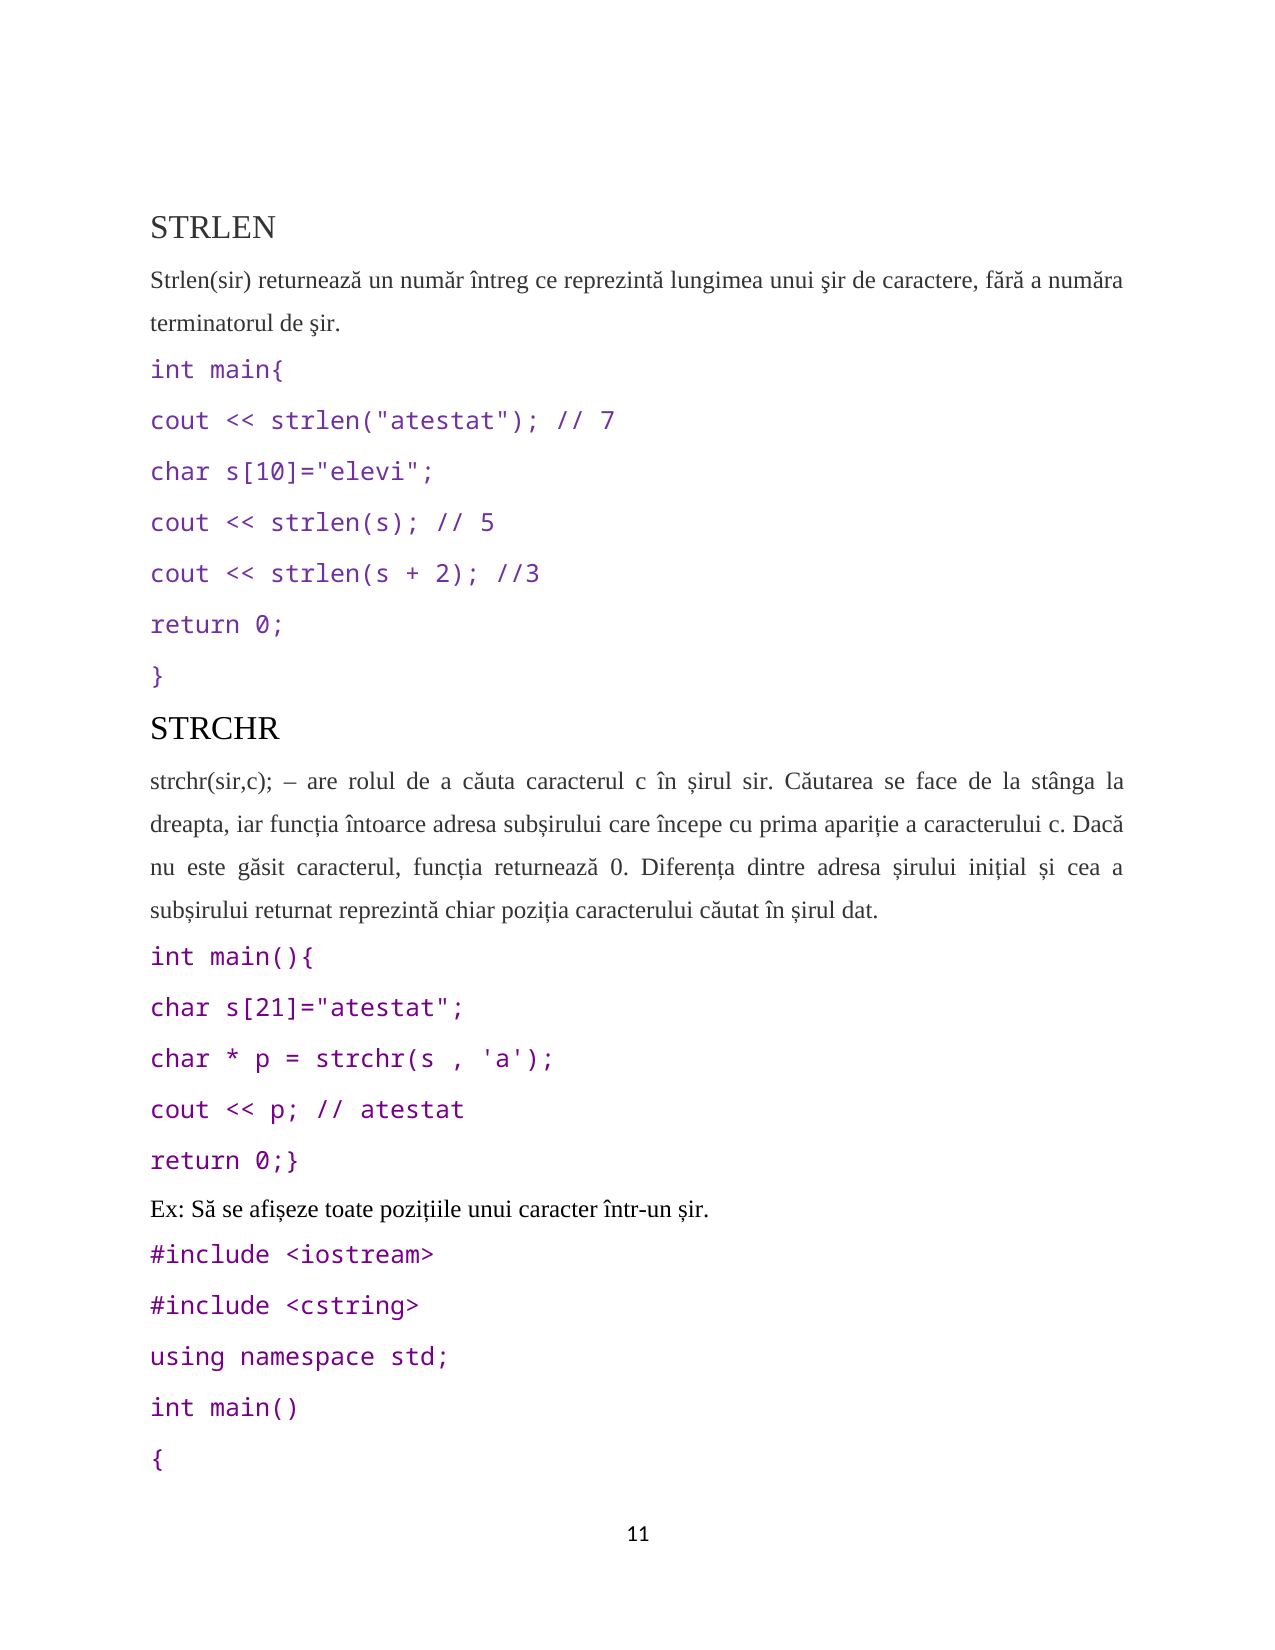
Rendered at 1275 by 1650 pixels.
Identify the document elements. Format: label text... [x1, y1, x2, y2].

text strchr(sir,c); – are rolul de a căuta caracterul c în șirul sir. Căutarea se face de la stânga la dreapta, iar funcția întoarce adresa subșirului care începe cu prima apariție a caracterului c. Dacă nu este găsit caracterul, funcția returnează 0. Diferența dintre adresa șirului inițial și cea a subșirului returnat reprezintă chiar poziția caracterului căutat în șirul dat. [150, 766, 1125, 924]
text #include <cstring> [150, 1288, 1125, 1322]
text } [150, 657, 1125, 692]
text cout << strlen("atestat"); // 7 [150, 402, 1125, 436]
text char s[10]="elevi"; [150, 453, 1125, 487]
text char * p = strchr(s , 'a'); [150, 1041, 1125, 1075]
text STRLEN [150, 207, 1125, 246]
text cout << strlen(s + 2); //3 [150, 555, 1125, 589]
text int main{ [150, 351, 1125, 385]
text int main() [150, 1390, 1125, 1424]
text char s[21]="atestat"; [150, 989, 1125, 1024]
text Strlen(sir) returnează un număr întreg ce reprezintă lungimea unui şir de caractere, fără a număra terminatorul de şir. [150, 265, 1125, 337]
text #include <iostream> [150, 1237, 1125, 1271]
text STRCHR [150, 708, 1125, 747]
text Ex: Să se afișeze toate pozițiile unui caracter într-un șir. [150, 1194, 1125, 1222]
text cout << p; // atestat [150, 1092, 1125, 1126]
text int main(){ [150, 938, 1125, 973]
text return 0; [150, 606, 1125, 641]
text using namespace std; [150, 1339, 1125, 1373]
text cout << strlen(s); // 5 [150, 504, 1125, 538]
text return 0;} [150, 1143, 1125, 1177]
text { [150, 1441, 1125, 1475]
